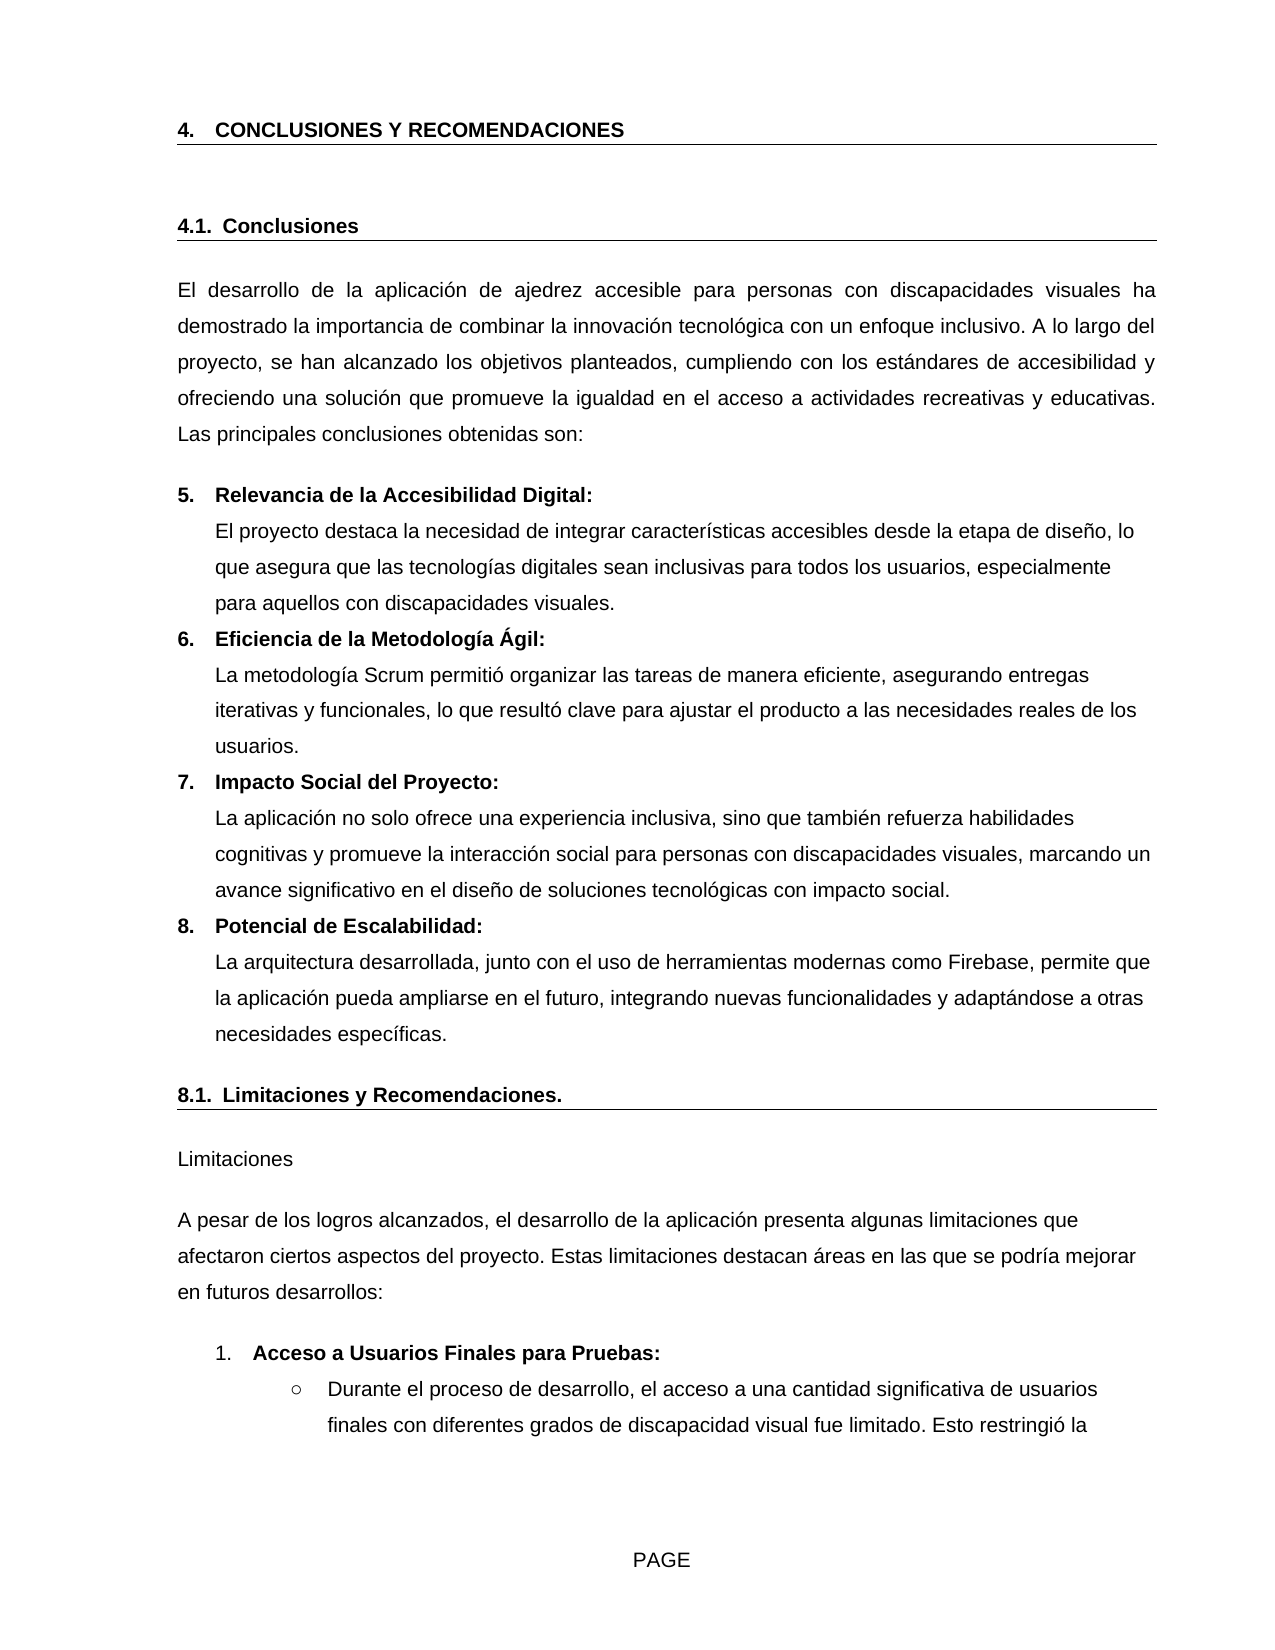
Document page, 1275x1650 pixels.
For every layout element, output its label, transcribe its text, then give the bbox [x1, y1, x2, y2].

subtitle Conclusiones [177, 214, 1157, 240]
text Limitaciones [177, 1147, 1157, 1171]
subtitle Limitaciones y Recomendaciones. [177, 1083, 1157, 1109]
text El desarrollo de la aplicación de ajedrez accesible para personas con discapacidades visuales ha demostrado la importancia de combinar la innovación tecnológica con un enfoque inclusivo. A lo largo del proyecto, se han alcanzado los objetivos planteados, cumpliendo con los estándares de accesibilidad y ofreciendo una solución que promueve la igualdad en el acceso a actividades recreativas y educativas. Las principales conclusiones obtenidas son: [177, 278, 1157, 446]
subtitle CONCLUSIONES Y RECOMENDACIONES [177, 118, 1157, 144]
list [290, 1376, 1157, 1436]
list Acceso a Usuarios Finales para Pruebas: [215, 1341, 1157, 1364]
list Potencial de Escalabilidad: La arquitectura desarrollada, junto con el uso de herramientas modernas como Firebase, permite que la aplicación pueda ampliarse en el futuro, integrando nuevas funcionalidades y adaptándose a otras necesidades específicas. [177, 914, 1157, 1046]
text A pesar de los logros alcanzados, el desarrollo de la aplicación presenta algunas limitaciones que afectaron ciertos aspectos del proyecto. Estas limitaciones destacan áreas en las que se podría mejorar en futuros desarrollos: [177, 1208, 1157, 1303]
list Eficiencia de la Metodología Ágil: La metodología Scrum permitió organizar las tareas de manera eficiente, asegurando entregas iterativas y funcionales, lo que resultó clave para ajustar el producto a las necesidades reales de los usuarios. [177, 626, 1157, 758]
list Relevancia de la Accesibilidad Digital: El proyecto destaca la necesidad de integrar características accesibles desde la etapa de diseño, lo que asegura que las tecnologías digitales sean inclusivas para todos los usuarios, especialmente para aquellos con discapacidades visuales. [177, 483, 1157, 614]
list Impacto Social del Proyecto: La aplicación no solo ofrece una experiencia inclusiva, sino que también refuerza habilidades cognitivas y promueve la interacción social para personas con discapacidades visuales, marcando un avance significativo en el diseño de soluciones tecnológicas con impacto social. [177, 770, 1157, 902]
